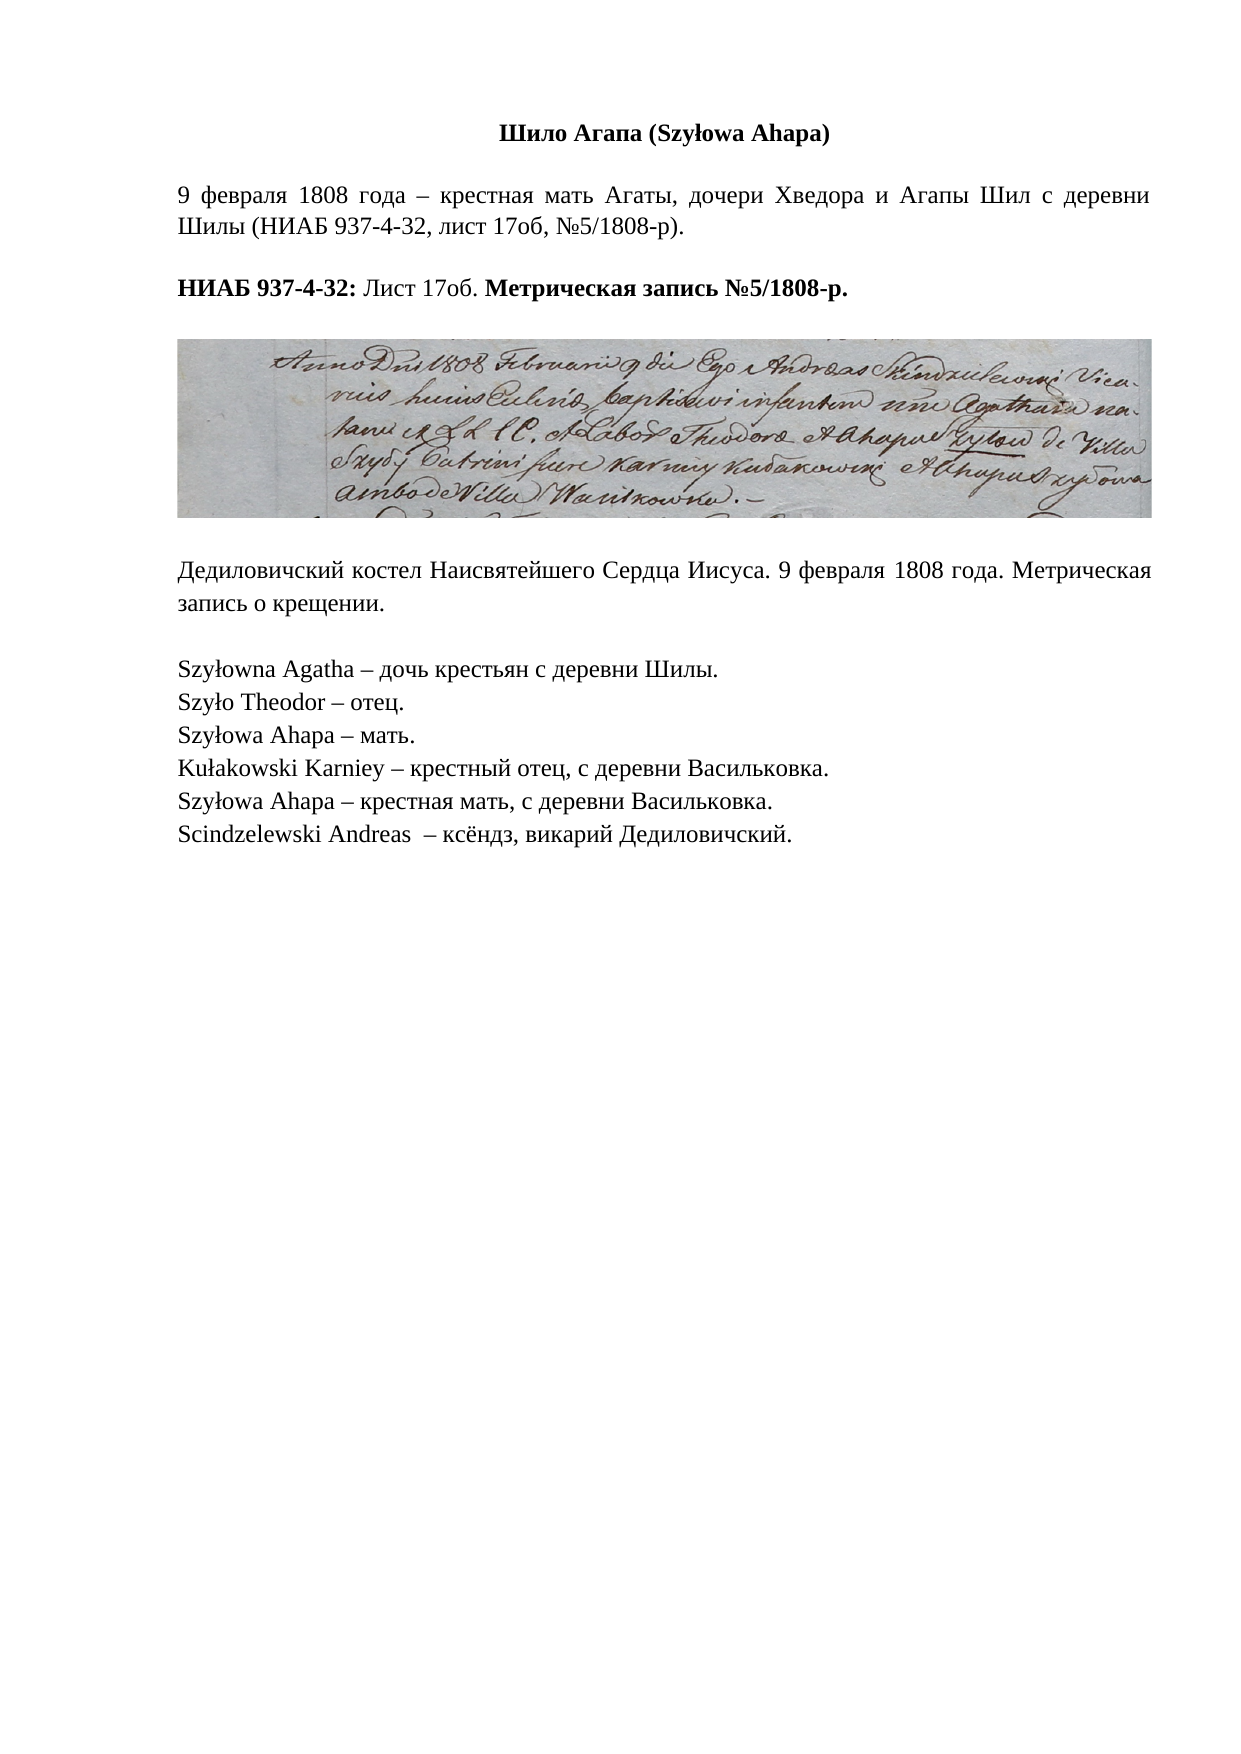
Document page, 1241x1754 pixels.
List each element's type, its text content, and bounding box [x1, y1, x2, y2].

text Szyłowa Ahapa – мать. [177, 720, 1152, 748]
text Шило Агапа (Szyłowa Ahapa) [177, 118, 1152, 147]
text Scindzelewski Andreas – ксёндз, викарий Дедиловичский. [177, 819, 1152, 848]
text НИАБ 937-4-32: Лист 17об. Метрическая запись №5/1808-р. [177, 273, 1152, 302]
text 9 февраля 1808 года – крестная мать Агаты, дочери Хведора и Агапы Шил с деревни Шилы (НИАБ 937-4-32, лист 17об, №5/1808-р). [177, 180, 1152, 240]
text Дедиловичский костел Наисвятейшего Сердца Иисуса. 9 февраля 1808 года. Метрическая запись о крещении. [177, 555, 1152, 616]
text Szyłowna Agatha – дочь крестьян с деревни Шилы. [177, 654, 1152, 682]
text Szyło Theodor – отец. [177, 687, 1152, 716]
text Szyłowa Ahapa – крестная мать, с деревни Васильковка. [177, 786, 1152, 814]
picture [177, 339, 1152, 518]
text Kułakowski Karniey – крестный отец, с деревни Васильковка. [177, 753, 1152, 782]
